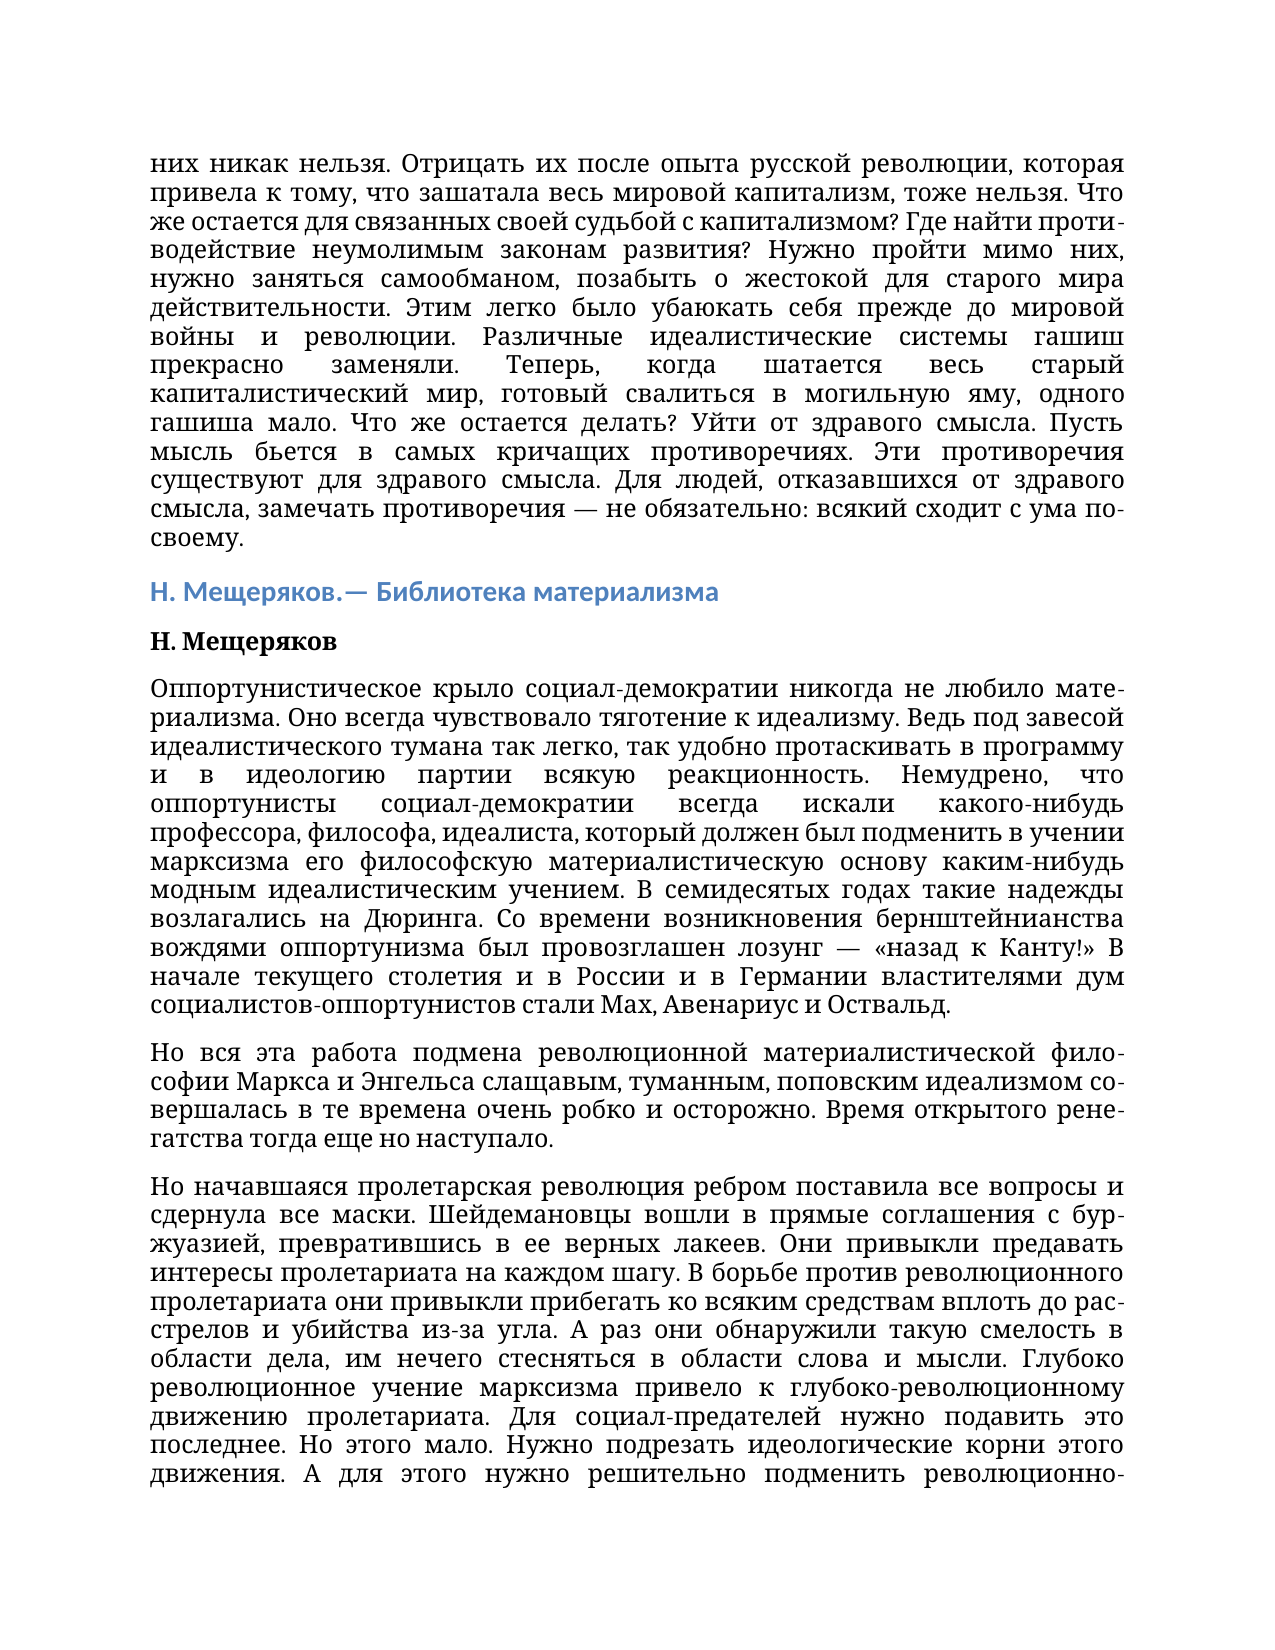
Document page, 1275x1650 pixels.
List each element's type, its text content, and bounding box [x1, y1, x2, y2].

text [150, 150, 1125, 552]
text Н. Мещеряков [150, 628, 1125, 656]
text Но вся эта работа подмена революционной материалистической философии Маркса и Энгельса слащавым, туманным, поповским идеализмом совершалась в те времена очень робко и осторожно. Время открытого ренегатства тогда еще но наступало. [150, 1039, 1125, 1154]
text Оппортунистическое крыло социал-демократии никогда не любило материализма. Оно всегда чувствовало тяготение к идеализму. Ведь под завесой идеалистического тумана так легко, так удобно протаскивать в программу и в идеологию партии всякую реакционность. Немудрено, что оппортунисты социал-демократии всегда искали какого-нибудь профессора, философа, идеалиста, который должен был подменить в учении марксизма его философскую материалистическую основу каким-нибудь модным идеалистическим учением. В семидесятых годах такие надежды возлагались на Дюринга. Со времени возникновения бернштейнианства вождями оппортунизма был провозглашен лозунг — «назад к Канту!» В начале текущего столетия и в России и в Германии властителями дум социалистов-оппортунистов стали Мах, Авенариус и Оствальд. [150, 675, 1125, 1020]
subtitle Н. Мещеряков.— Библиотека материализма [150, 573, 1125, 609]
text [150, 1173, 1125, 1489]
